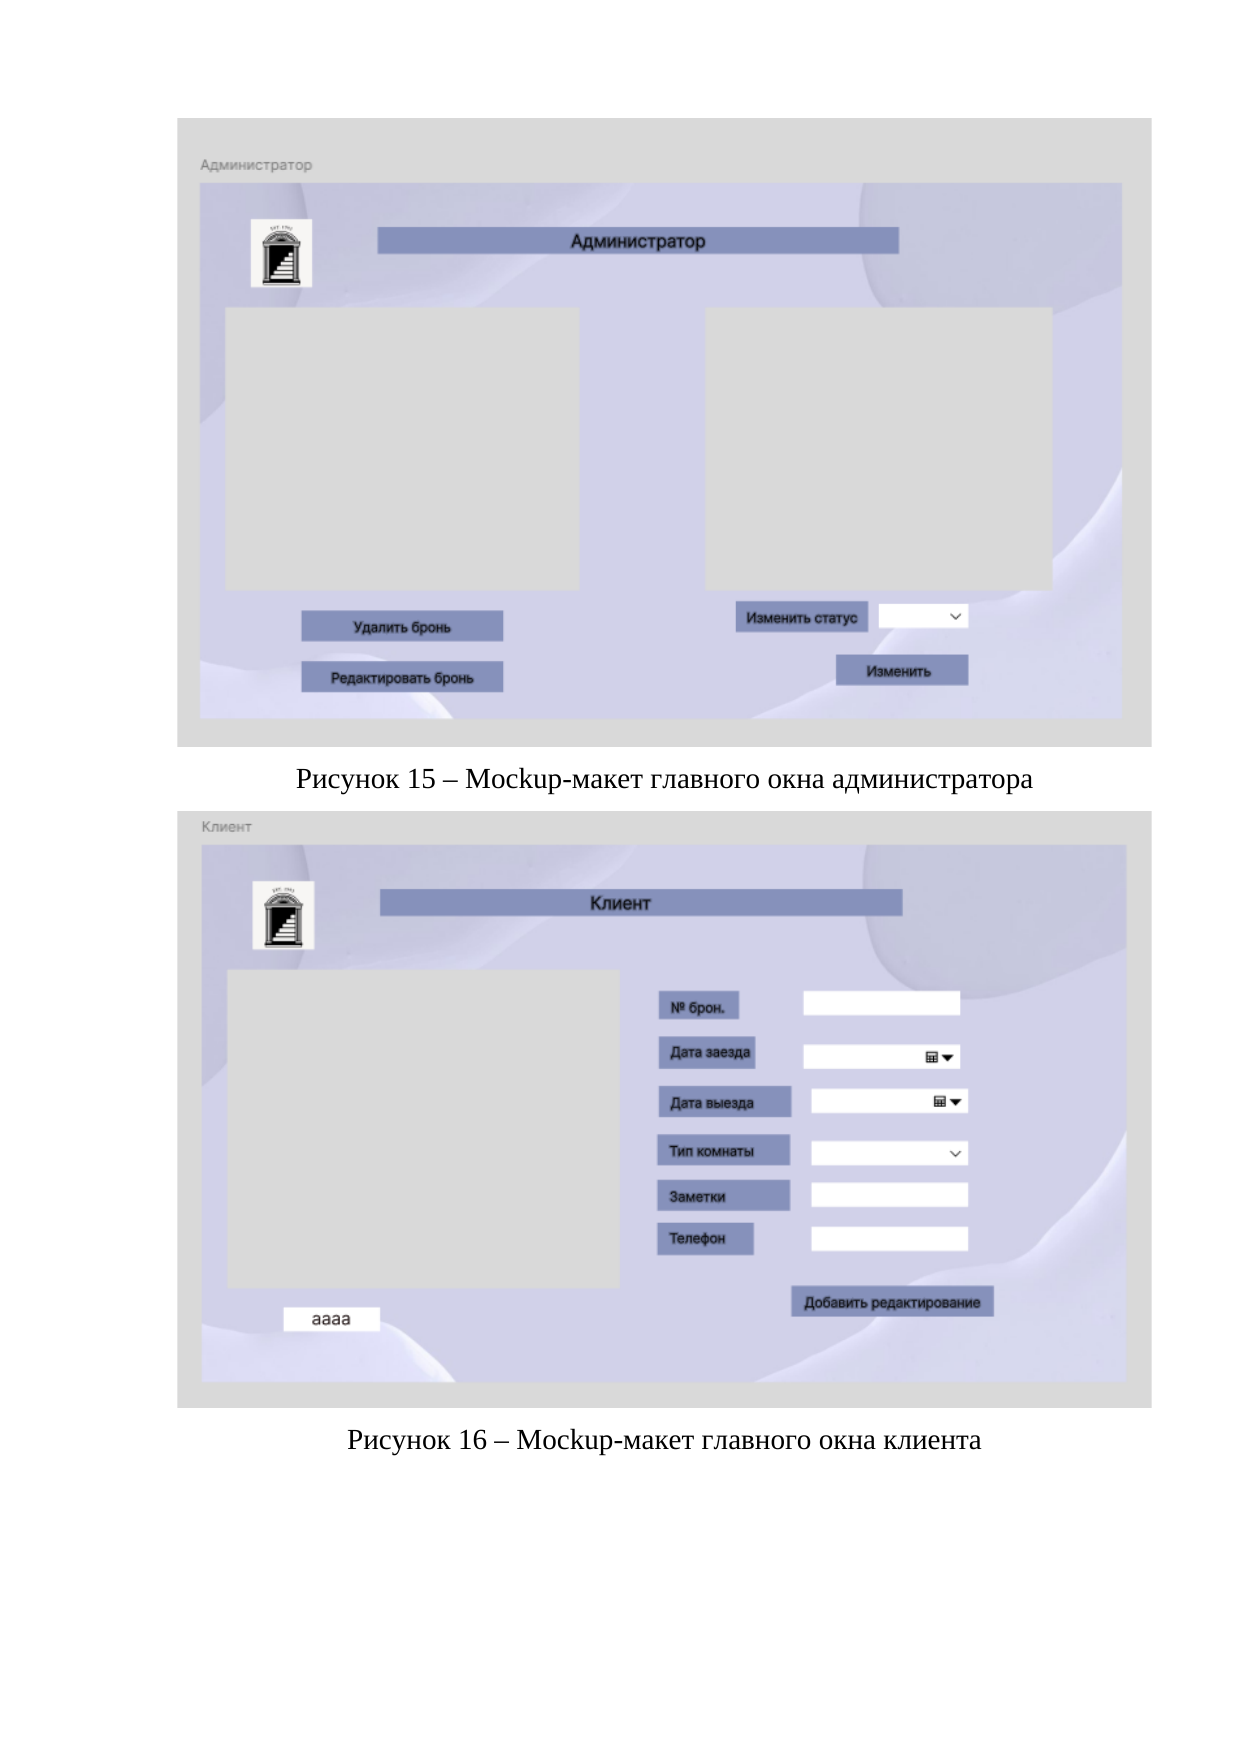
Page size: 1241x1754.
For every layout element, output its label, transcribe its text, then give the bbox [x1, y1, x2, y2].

text Рисунок 15 – Mockup-макет главного окна администратора [177, 761, 1152, 794]
picture [177, 118, 1152, 747]
text Рисунок 16 – Mockup-макет главного окна клиента [177, 1422, 1152, 1455]
picture [177, 811, 1152, 1408]
